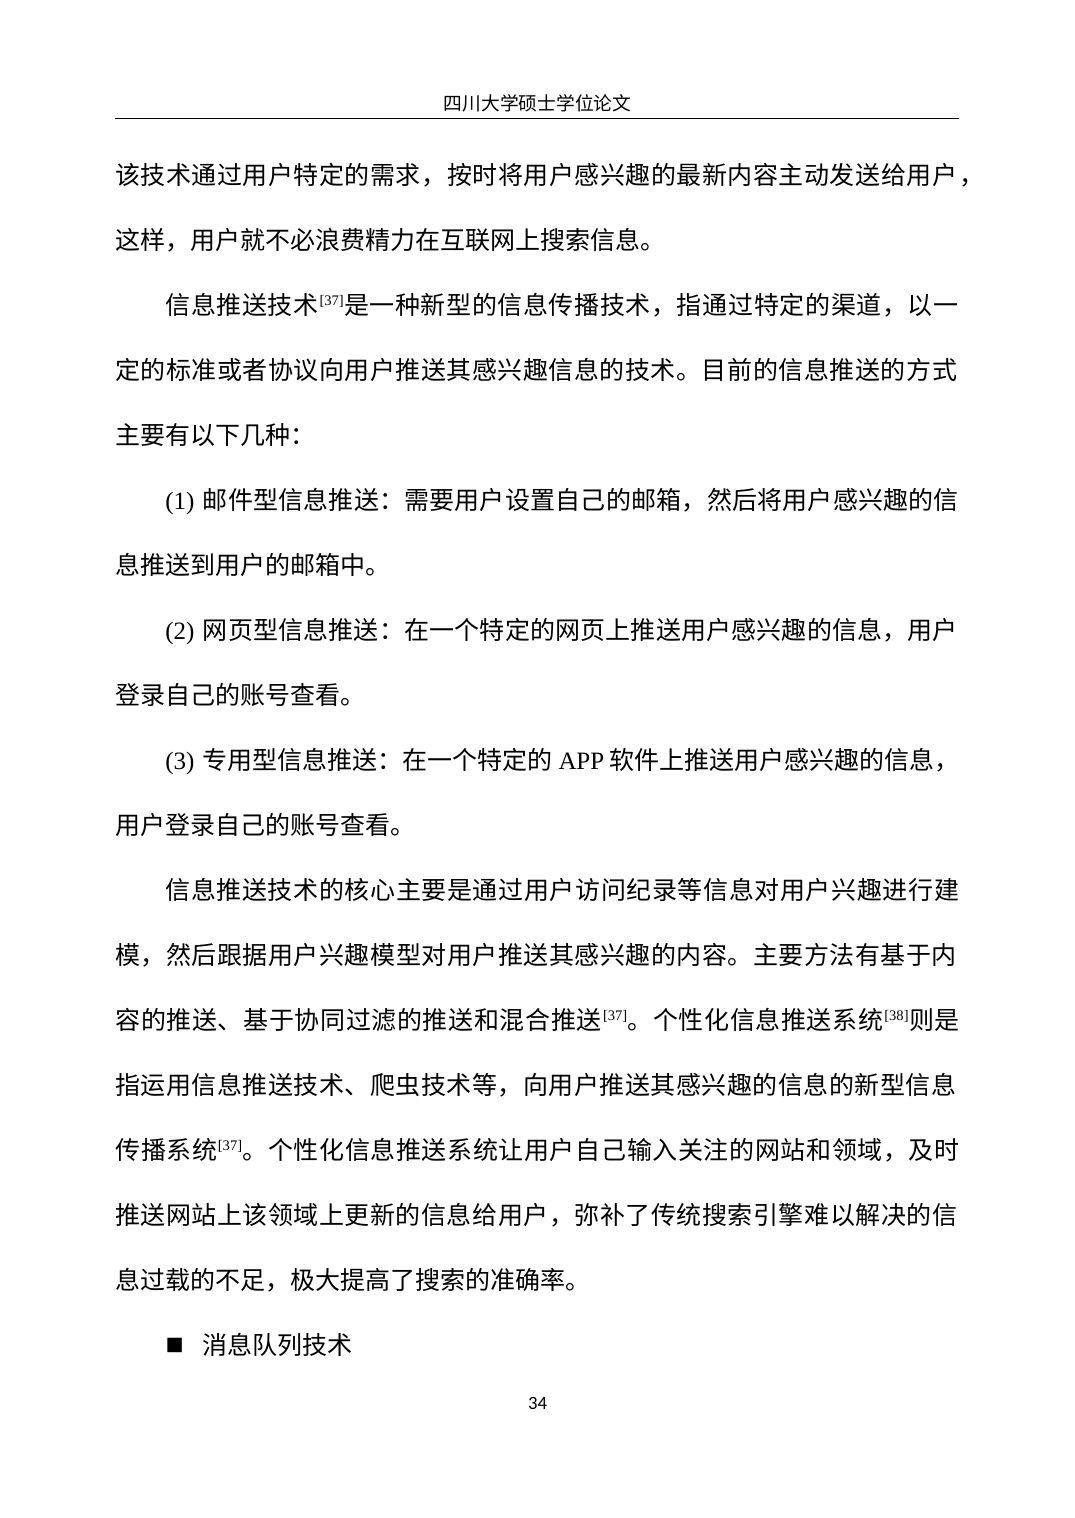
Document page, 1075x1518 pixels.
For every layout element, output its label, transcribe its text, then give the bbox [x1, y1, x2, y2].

text 随着互联网信息数量的快速增长，用户很多时候花费大量时间也难以在互联网上查到自己需要的信息。信息推送技术正是在这样的情况下诞生的，该技术通过用户特定的需求，按时将用户感兴趣的最新内容主动发送给用户，这样，用户就不必浪费精力在互联网上搜索信息。 [115, 141, 959, 271]
text 信息推送技术[37]是一种新型的信息传播技术，指通过特定的渠道，以一定的标准或者协议向用户推送其感兴趣信息的技术。目前的信息推送的方式主要有以下几种： [115, 271, 959, 466]
list 消息队列技术 [115, 1311, 959, 1376]
text 信息推送技术的核心主要是通过用户访问纪录等信息对用户兴趣进行建模，然后跟据用户兴趣模型对用户推送其感兴趣的内容。主要方法有基于内容的推送、基于协同过滤的推送和混合推送[37]。个性化信息推送系统[38]则是指运用信息推送技术、爬虫技术等，向用户推送其感兴趣的信息的新型信息传播系统[37]。个性化信息推送系统让用户自己输入关注的网站和领域，及时推送网站上该领域上更新的信息给用户，弥补了传统搜索引擎难以解决的信息过载的不足，极大提高了搜索的准确率。 [115, 856, 959, 1311]
list 网页型信息推送：在一个特定的网页上推送用户感兴趣的信息，用户登录自己的账号查看。 [115, 596, 959, 726]
list 邮件型信息推送：需要用户设置自己的邮箱，然后将用户感兴趣的信息推送到用户的邮箱中。 [115, 466, 959, 596]
list 专用型信息推送：在一个特定的APP软件上推送用户感兴趣的信息，用户登录自己的账号查看。 [115, 726, 959, 856]
